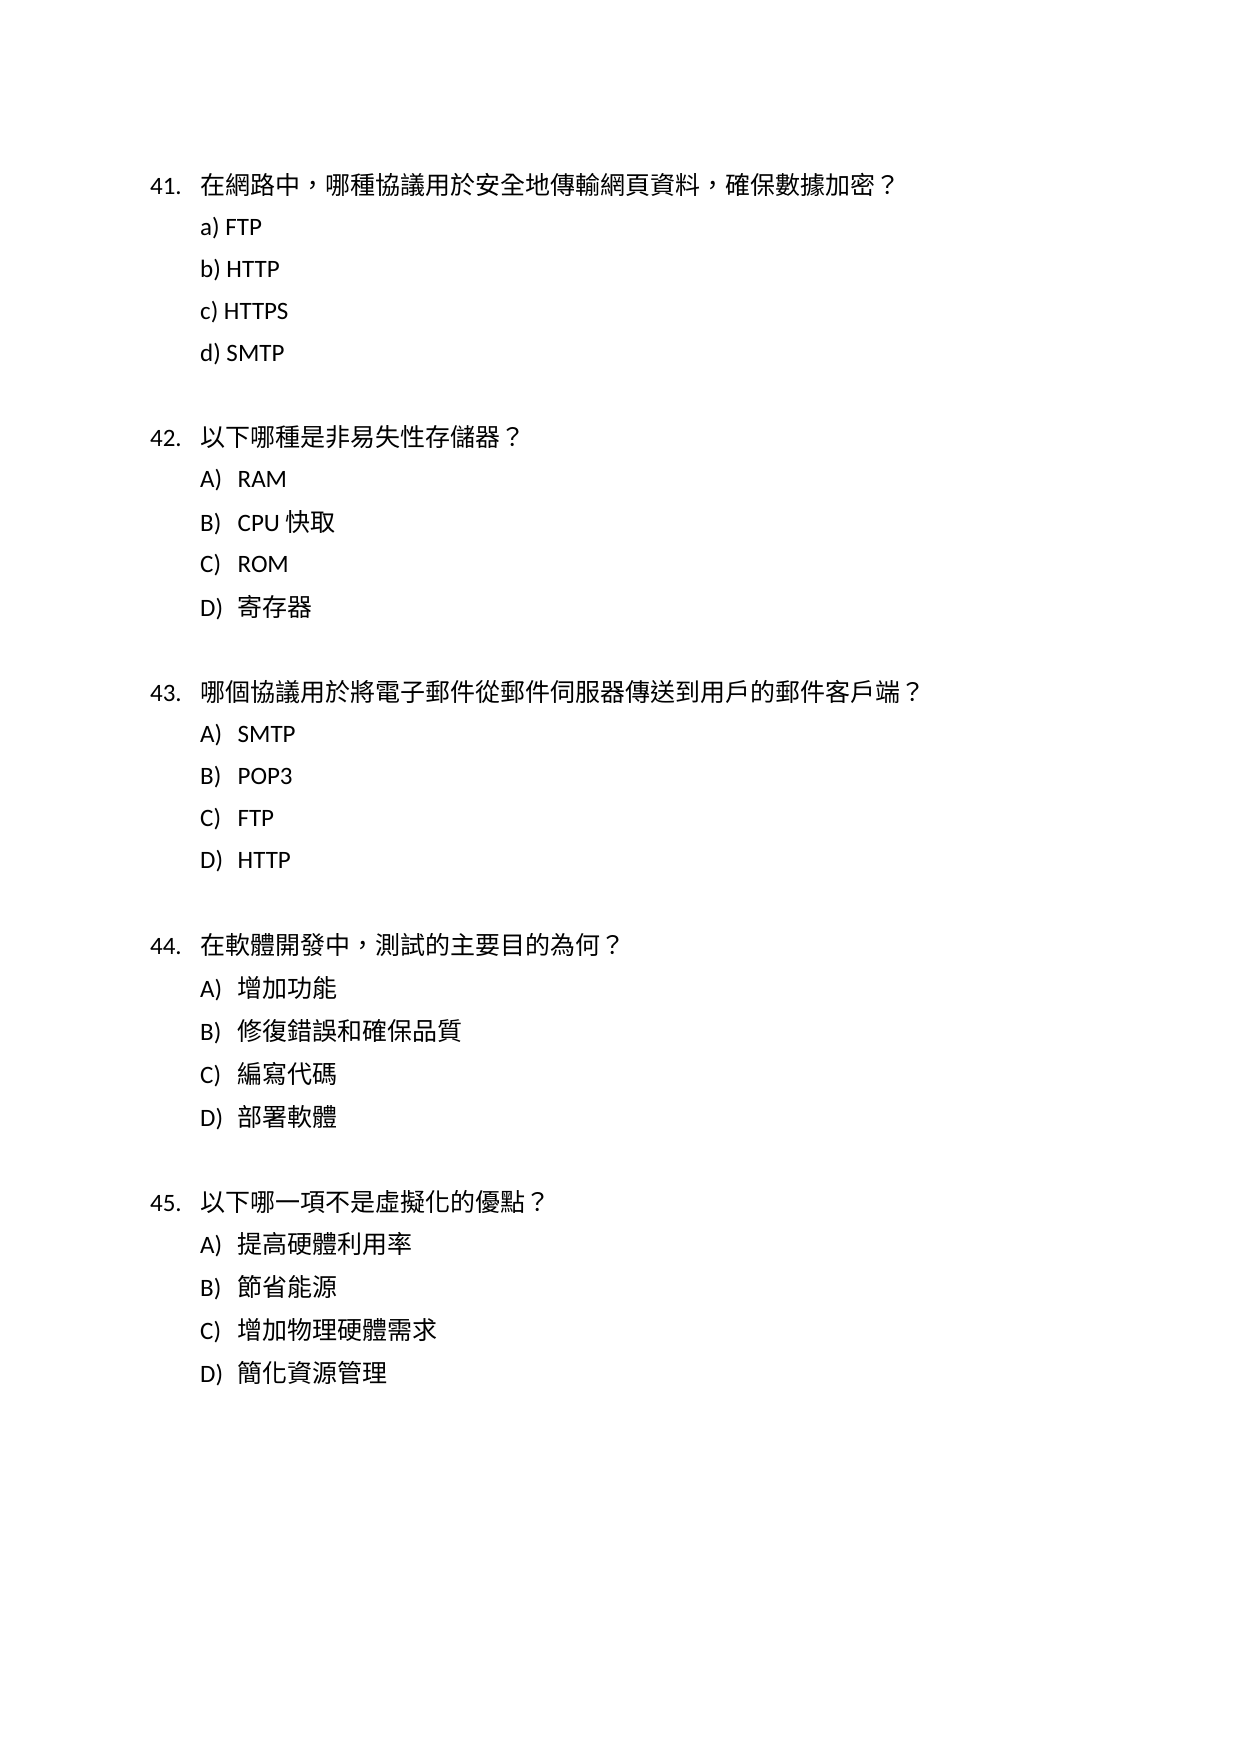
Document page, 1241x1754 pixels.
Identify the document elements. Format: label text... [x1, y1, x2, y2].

list ROM [200, 545, 1090, 583]
list 增加物理硬體需求 [200, 1310, 1090, 1348]
list 在軟體開發中，測試的主要目的為何？ [150, 925, 1090, 962]
text a) FTP [200, 207, 1090, 245]
list HTTP [200, 841, 1090, 878]
list 節省能源 [200, 1267, 1090, 1305]
list 修復錯誤和確保品質 [200, 1011, 1090, 1048]
list 提高硬體利用率 [200, 1224, 1090, 1262]
list 部署軟體 [200, 1096, 1090, 1134]
list 寄存器 [200, 587, 1090, 624]
list SMTP [200, 715, 1090, 752]
list CPU快取 [200, 502, 1090, 540]
list RAM [200, 460, 1090, 498]
list FTP [200, 799, 1090, 836]
list 編寫代碼 [200, 1053, 1090, 1091]
text b) HTTP [200, 249, 1090, 287]
list 在網路中，哪種協議用於安全地傳輸網頁資料，確保數據加密？ [150, 164, 1090, 202]
list 哪個協議用於將電子郵件從郵件伺服器傳送到用戶的郵件客戶端？ [150, 672, 1090, 709]
list POP3 [200, 757, 1090, 794]
list 以下哪種是非易失性存儲器？ [150, 417, 1090, 455]
list 增加功能 [200, 968, 1090, 1005]
list 簡化資源管理 [200, 1353, 1090, 1391]
text c) HTTPS [200, 291, 1090, 329]
list 以下哪一項不是虛擬化的優點？ [150, 1181, 1090, 1219]
text d) SMTP [200, 333, 1090, 371]
